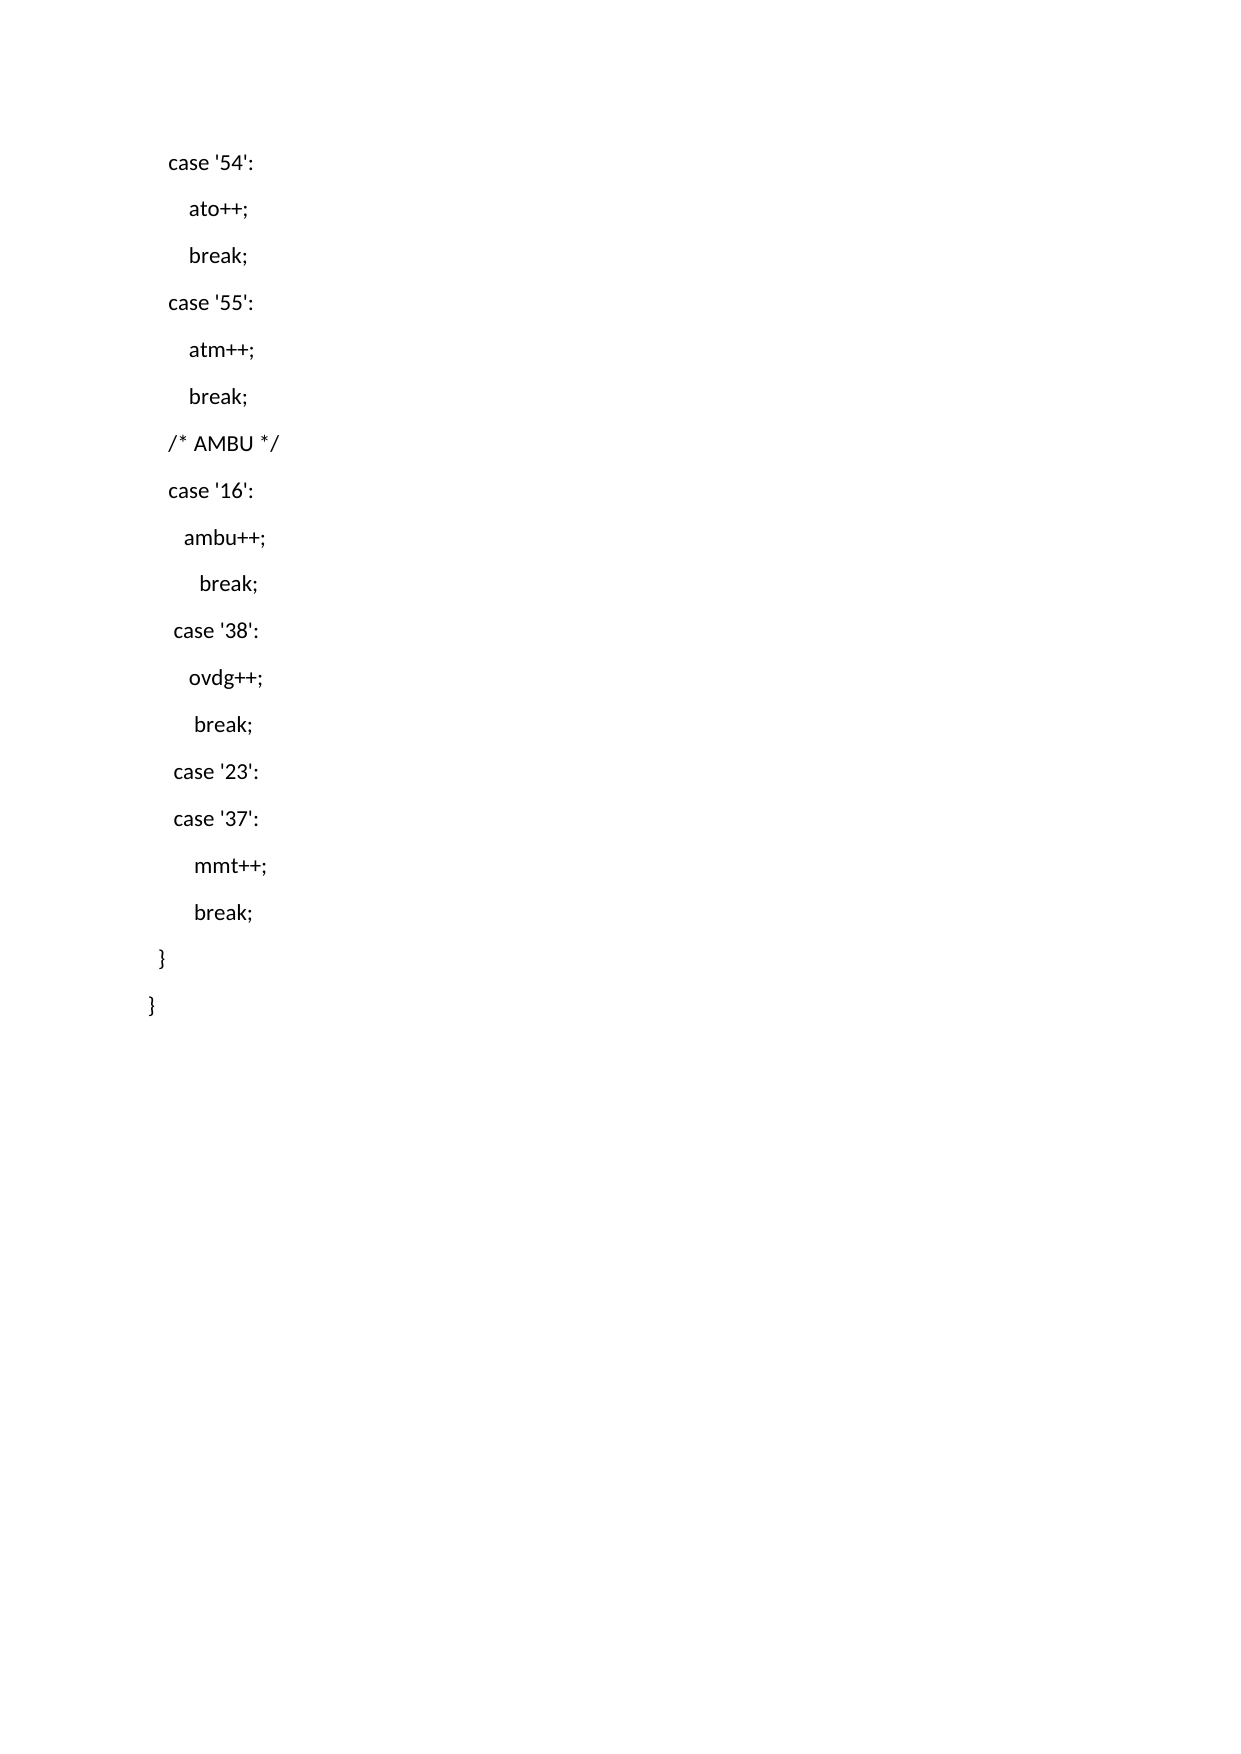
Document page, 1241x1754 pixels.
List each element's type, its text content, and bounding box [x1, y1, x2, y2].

text case '55': [148, 288, 1093, 316]
text } [148, 991, 1093, 1019]
text break; [148, 710, 1093, 738]
text ovdg++; [148, 663, 1093, 691]
text break; [148, 569, 1093, 597]
text break; [148, 898, 1093, 926]
text break; [148, 241, 1093, 269]
text break; [148, 382, 1093, 410]
text atm++; [148, 335, 1093, 363]
text mmt++; [148, 851, 1093, 879]
text case '23': [148, 757, 1093, 785]
text ambu++; [148, 523, 1093, 551]
text } [148, 944, 1093, 972]
text case '37': [148, 804, 1093, 832]
text case '16': [148, 476, 1093, 504]
text ato++; [148, 194, 1093, 222]
text case '54': [148, 148, 1093, 176]
text case '38': [148, 616, 1093, 644]
text /* AMBU */ [148, 429, 1093, 457]
